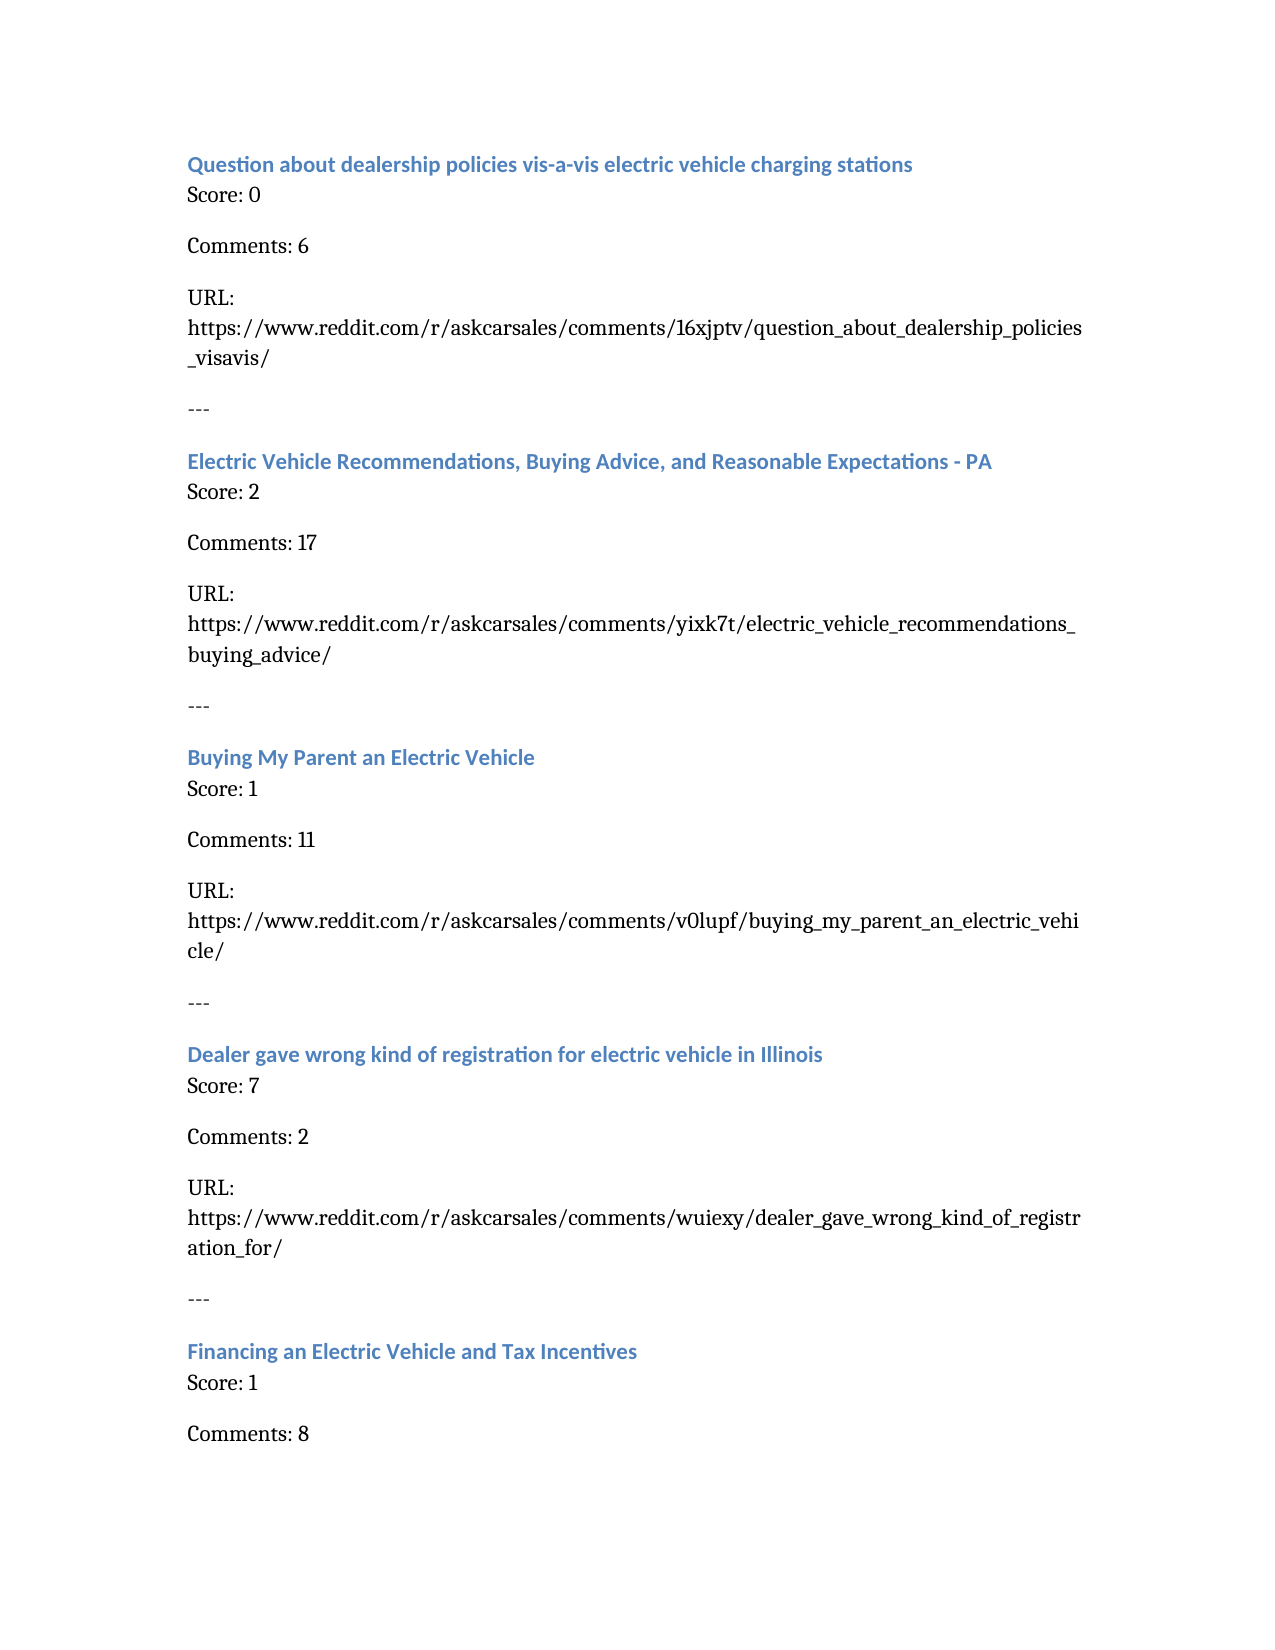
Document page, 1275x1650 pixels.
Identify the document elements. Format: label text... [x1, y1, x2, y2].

text Score: 7 [187, 1072, 1087, 1099]
text --- [187, 989, 1087, 1016]
subtitle Dealer gave wrong kind of registration for electric vehicle in Illinois [187, 1040, 1087, 1068]
text URL: https://www.reddit.com/r/askcarsales/comments/16xjptv/question_about_dealership_policies_visavis/ [187, 284, 1087, 371]
text Score: 1 [187, 776, 1087, 802]
text Comments: 6 [187, 233, 1087, 259]
text --- [187, 692, 1087, 719]
text Comments: 11 [187, 827, 1087, 853]
subtitle Electric Vehicle Recommendations, Buying Advice, and Reasonable Expectations - PA [187, 447, 1087, 475]
text URL: https://www.reddit.com/r/askcarsales/comments/v0lupf/buying_my_parent_an_electric_vehicle/ [187, 878, 1087, 964]
subtitle Buying My Parent an Electric Vehicle [187, 743, 1087, 772]
text --- [187, 396, 1087, 422]
text --- [187, 1286, 1087, 1312]
subtitle Financing an Electric Vehicle and Tax Incentives [187, 1337, 1087, 1365]
subtitle Question about dealership policies vis-a-vis electric vehicle charging stations [187, 150, 1087, 178]
text Score: 0 [187, 182, 1087, 208]
text URL: https://www.reddit.com/r/askcarsales/comments/yixk7t/electric_vehicle_recommendations_buying_advice/ [187, 581, 1087, 668]
text URL: https://www.reddit.com/r/askcarsales/comments/wuiexy/dealer_gave_wrong_kind_of_registration_for/ [187, 1174, 1087, 1261]
text Comments: 8 [187, 1420, 1087, 1447]
text Score: 1 [187, 1369, 1087, 1396]
text Score: 2 [187, 479, 1087, 505]
text Comments: 17 [187, 530, 1087, 556]
text Comments: 2 [187, 1123, 1087, 1150]
